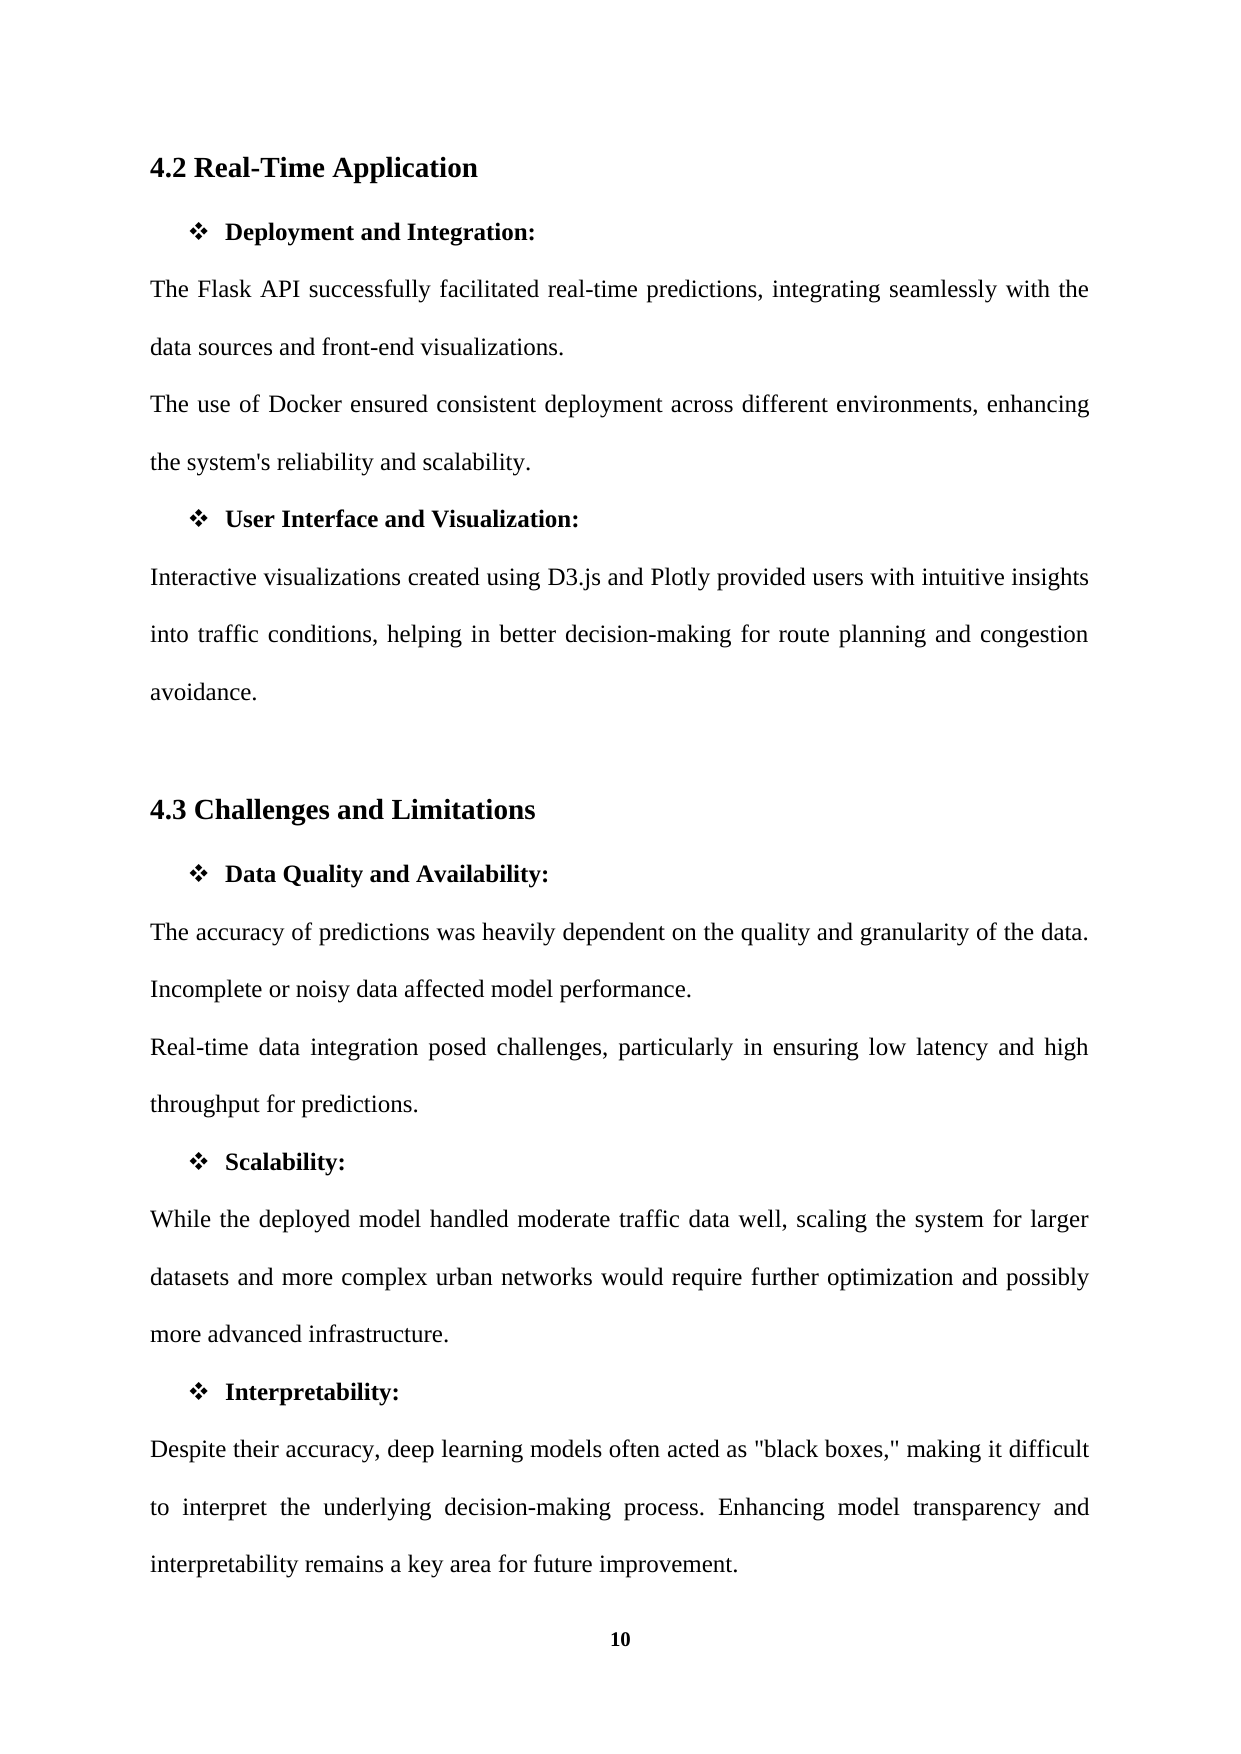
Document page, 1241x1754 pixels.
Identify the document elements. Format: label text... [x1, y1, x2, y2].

text The accuracy of predictions was heavily dependent on the quality and granularity of the data. Incomplete or noisy data affected model performance. [150, 917, 1090, 1003]
list Data Quality and Availability: [187, 859, 1090, 888]
text While the deployed model handled moderate traffic data well, scaling the system for larger datasets and more complex urban networks would require further optimization and possibly more advanced infrastructure. [150, 1204, 1090, 1348]
text Real-time data integration posed challenges, particularly in ensuring low latency and high throughput for predictions. [150, 1032, 1090, 1118]
list Scalability: [187, 1147, 1090, 1175]
list Interpretability: [187, 1377, 1090, 1405]
text Interactive visualizations created using D3.js and Plotly provided users with intuitive insights into traffic conditions, helping in better decision-making for route planning and congestion avoidance. [150, 562, 1090, 706]
text 4.3 Challenges and Limitations [150, 792, 1090, 826]
text The use of Docker ensured consistent deployment across different environments, enhancing the system's reliability and scalability. [150, 389, 1090, 476]
text 4.2 Real-Time Application [150, 150, 1090, 183]
text The Flask API successfully facilitated real-time predictions, integrating seamlessly with the data sources and front-end visualizations. [150, 274, 1090, 361]
list Deployment and Integration: [187, 217, 1090, 246]
list User Interface and Visualization: [187, 504, 1090, 533]
text Despite their accuracy, deep learning models often acted as "black boxes," making it difficult to interpret the underlying decision-making process. Enhancing model transparency and interpretability remains a key area for future improvement. [150, 1434, 1090, 1578]
